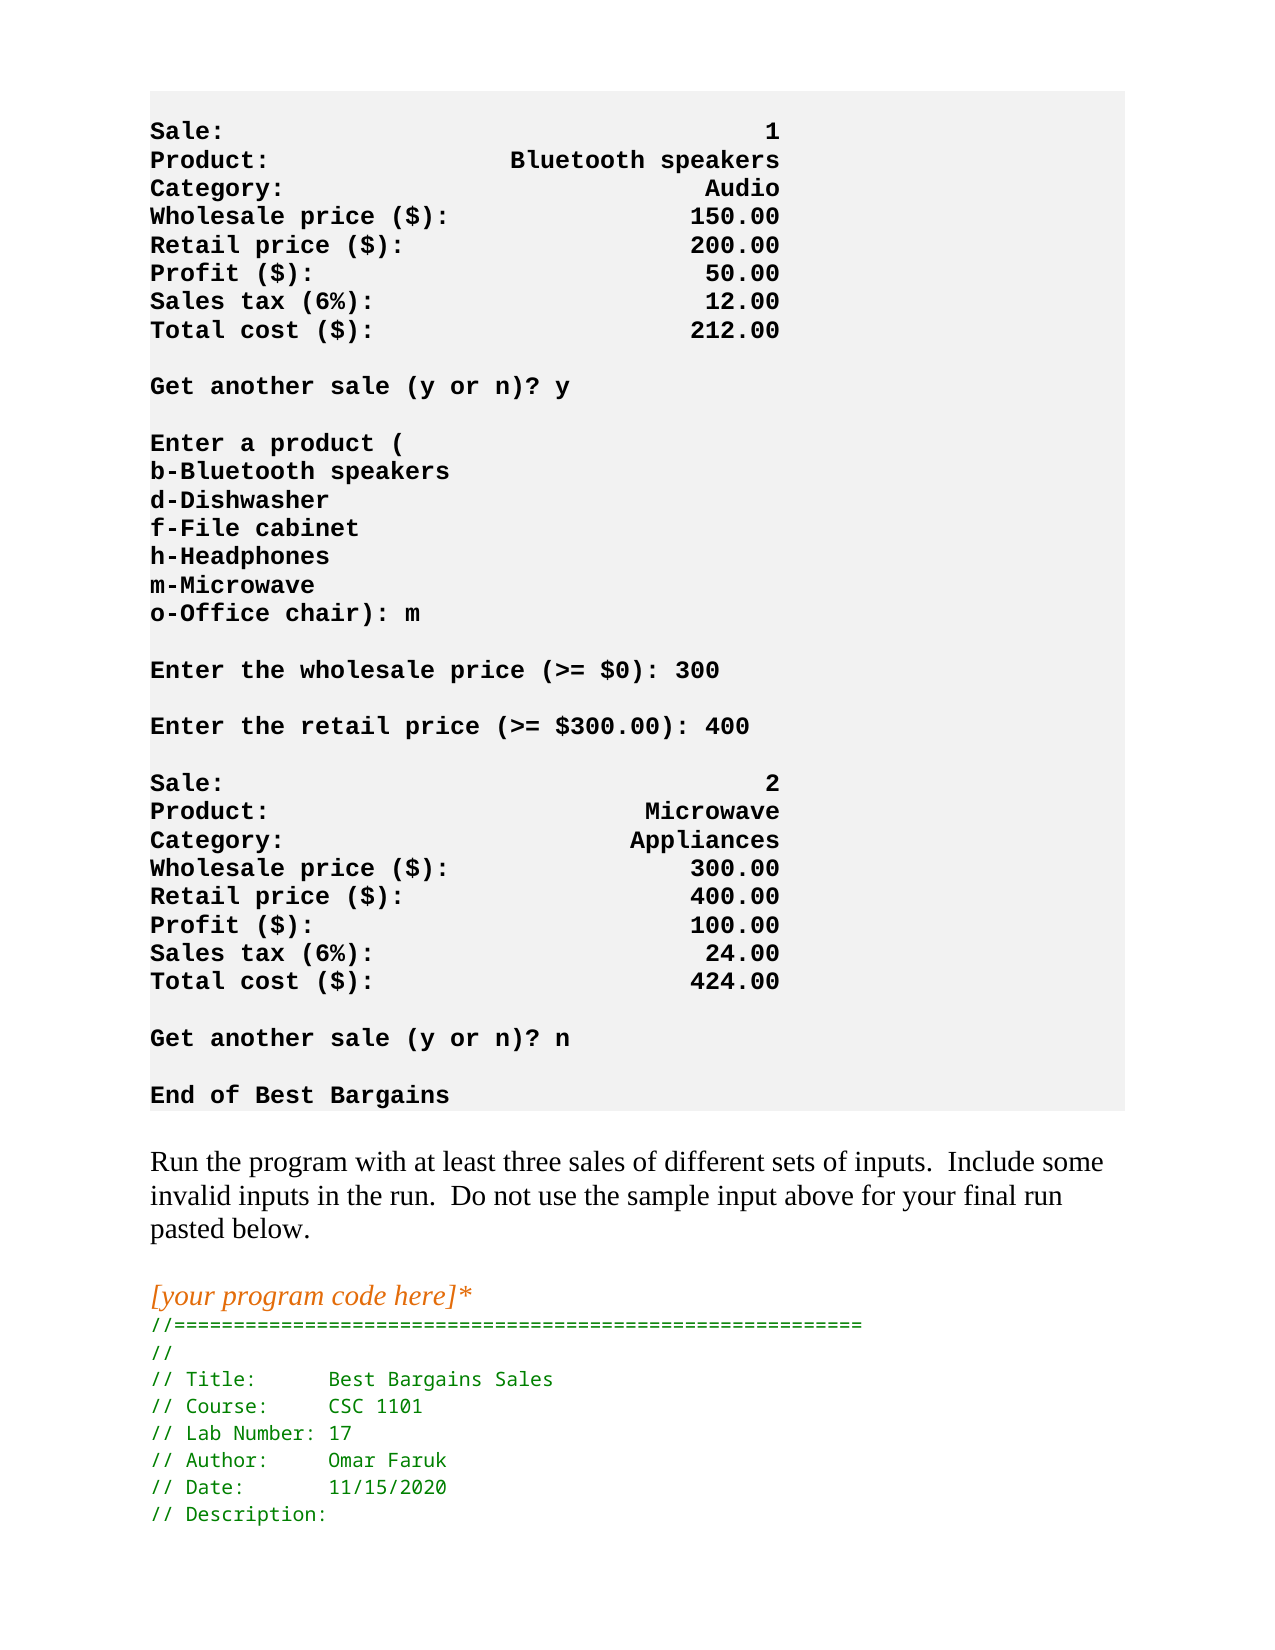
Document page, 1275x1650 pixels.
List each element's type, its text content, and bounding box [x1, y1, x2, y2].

text // [150, 1339, 1125, 1366]
text d-Dishwasher [150, 487, 1125, 516]
text // Course: CSC 1101 [150, 1393, 1125, 1420]
text Wholesale price ($): 300.00 [150, 856, 1125, 884]
text // Lab Number: 17 [150, 1420, 1125, 1447]
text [150, 1312, 1125, 1339]
text Sale: 1 [150, 119, 1125, 147]
text Profit ($): 100.00 [150, 912, 1125, 941]
text h-Headphones [150, 544, 1125, 572]
text Retail price ($): 200.00 [150, 232, 1125, 261]
text [your program code here]* [150, 1278, 1125, 1312]
text Category: Appliances [150, 827, 1125, 856]
text m-Microwave [150, 572, 1125, 601]
text Total cost ($): 212.00 [150, 317, 1125, 346]
text End of Best Bargains [150, 1082, 1125, 1111]
text // Description: [150, 1501, 1125, 1528]
text Enter the wholesale price (>= $0): 300 [150, 657, 1125, 686]
text Wholesale price ($): 150.00 [150, 204, 1125, 232]
text Product: Bluetooth speakers [150, 147, 1125, 176]
text Run the program with at least three sales of different sets of inputs. Include some invalid inputs in the run. Do not use the sample input above for your final run pasted below. [150, 1144, 1125, 1245]
text b-Bluetooth speakers [150, 459, 1125, 487]
text Get another sale (y or n)? y [150, 374, 1125, 402]
text Sales tax (6%): 24.00 [150, 941, 1125, 969]
text // Date: 11/15/2020 [150, 1474, 1125, 1501]
text Total cost ($): 424.00 [150, 969, 1125, 997]
text Retail price ($): 400.00 [150, 884, 1125, 912]
text Sales tax (6%): 12.00 [150, 289, 1125, 317]
text Get another sale (y or n)? n [150, 1026, 1125, 1054]
text Sale: 2 [150, 771, 1125, 799]
text Category: Audio [150, 176, 1125, 204]
text Profit ($): 50.00 [150, 261, 1125, 289]
text // Title: Best Bargains Sales [150, 1366, 1125, 1393]
text Product: Microwave [150, 799, 1125, 827]
text Enter the retail price (>= $300.00): 400 [150, 714, 1125, 742]
text f-File cabinet [150, 516, 1125, 544]
text Enter a product ( [150, 431, 1125, 459]
text // Author: Omar Faruk [150, 1447, 1125, 1474]
text o-Office chair): m [150, 601, 1125, 629]
